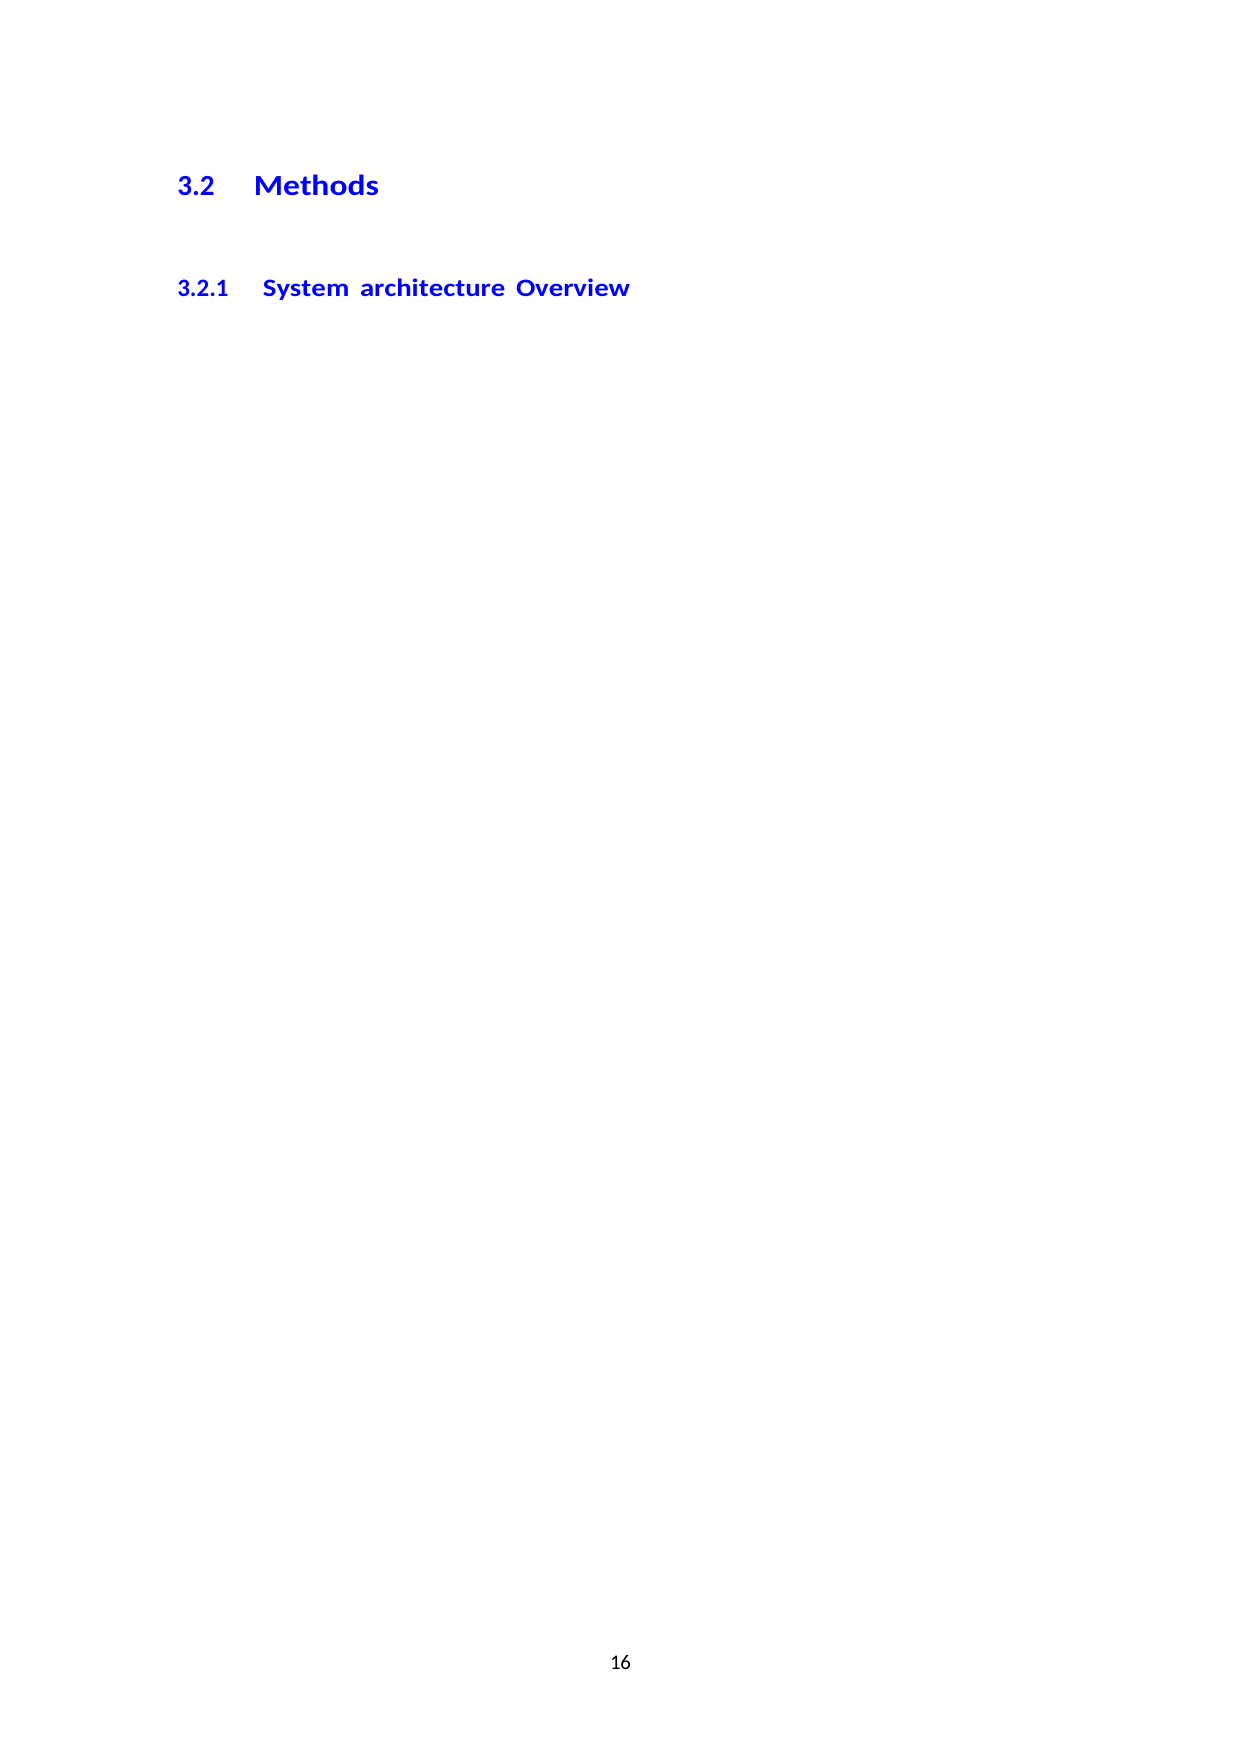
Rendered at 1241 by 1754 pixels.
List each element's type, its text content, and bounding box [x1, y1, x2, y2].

subtitle Methods [177, 167, 1076, 203]
subtitle System architecture Overview [177, 272, 1076, 303]
